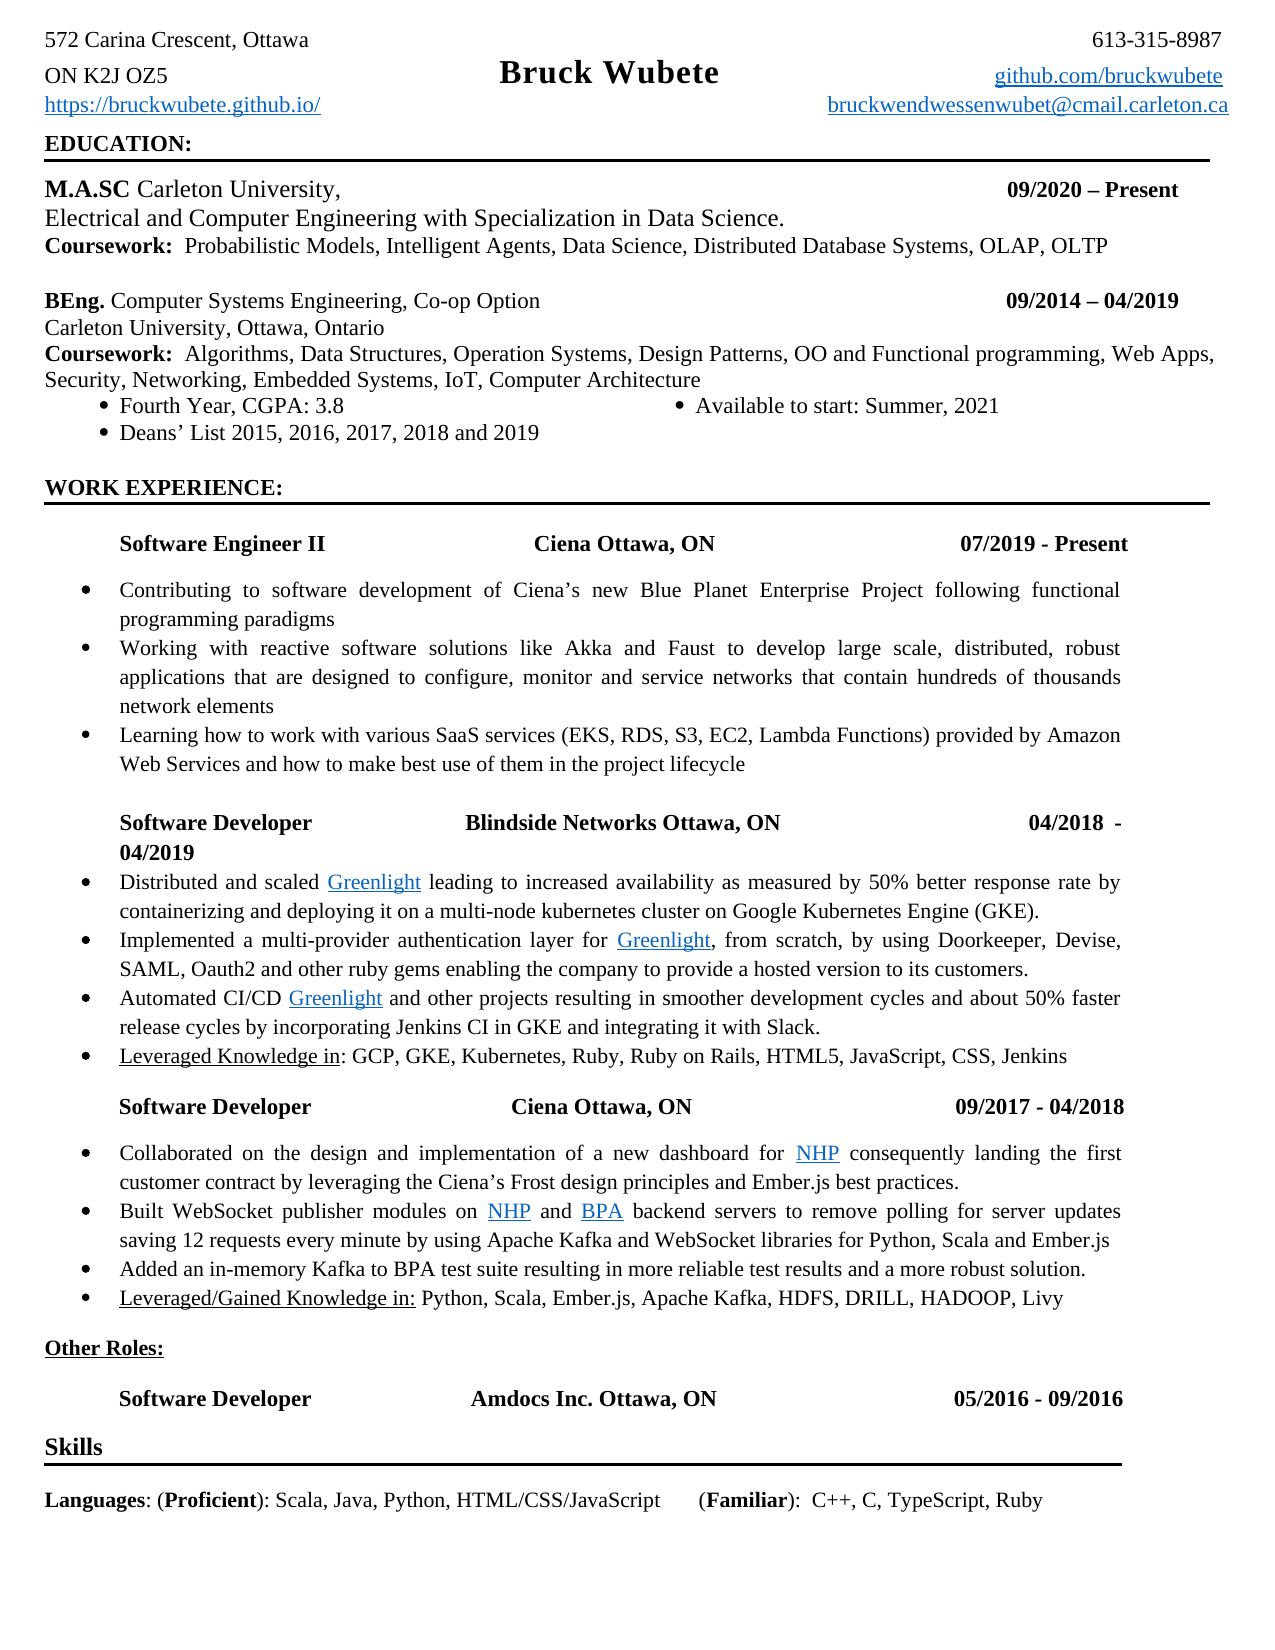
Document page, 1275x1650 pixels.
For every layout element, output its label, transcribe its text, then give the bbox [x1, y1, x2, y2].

list Learning how to work with various SaaS services (EKS, RDS, S3, EC2, Lambda Functions) provided by Amazon Web Services and how to make best use of them in the project lifecycle [82, 722, 1122, 776]
list Automated CI/CD Greenlight and other projects resulting in smoother development cycles and about 50% faster release cycles by incorporating Jenkins CI in GKE and integrating it with Slack. [82, 985, 1122, 1039]
text Languages: (Proficient): Scala, Java, Python, HTML/CSS/JavaScript (Familiar): C++, C, TypeScript, Ruby [44, 1487, 1181, 1512]
text Skills [44, 1432, 1122, 1463]
list Software Developer Blindside Networks Ottawa, ON 04/2018 - 04/2019 [119, 809, 1122, 866]
list Collaborated on the design and implementation of a new dashboard for NHP consequently landing the first customer contract by leveraging the Ciena’s Frost design principles and Ember.js best practices. [82, 1140, 1122, 1194]
text EDUCATION: [44, 131, 1210, 159]
text ON K2J OZ5 Bruck Wubete github.com/bruckwubete [44, 53, 1257, 91]
text Software Developer Ciena Ottawa, ON 09/2017 - 04/2018 [44, 1093, 1226, 1119]
list Working with reactive software solutions like Akka and Faust to develop large scale, distributed, robust applications that are designed to configure, monitor and service networks that contain hundreds of thousands network elements [82, 635, 1122, 718]
text Software Engineer II Ciena Ottawa, ON 07/2019 - Present [119, 530, 1211, 556]
list Contributing to software development of Ciena’s new Blue Planet Enterprise Project following functional programming paradigms [82, 577, 1122, 631]
text 572 Carina Crescent, Ottawa 613-315-8987 [44, 0, 1257, 53]
list Added an in-memory Kafka to BPA test suite resulting in more reliable test results and a more robust solution. [82, 1256, 1122, 1281]
text Software Developer Amdocs Inc. Ottawa, ON 05/2016 - 09/2016 [44, 1385, 1211, 1411]
text BEng. Computer Systems Engineering, Co-op Option 09/2014 – 04/2019 Carleton University, Ottawa, Ontario Coursework: Algorithms, Data Structures, Operation Systems, Design Patterns, OO and Functional programming, Web Apps, Security, Networking, Embedded Systems, IoT, Computer Architecture [44, 287, 1240, 393]
list Fourth Year, CGPA: 3.8 [100, 393, 546, 419]
text WORK EXPERIENCE: [44, 474, 1210, 502]
text M.A.SC Carleton University, 09/2020 – Present [44, 174, 1226, 203]
list Leveraged Knowledge in: GCP, GKE, Kubernetes, Ruby, Ruby on Rails, HTML5, JavaScript, CSS, Jenkins [82, 1043, 1122, 1068]
list Built WebSocket publisher modules on NHP and BPA backend servers to remove polling for server updates saving 12 requests every minute by using Apache Kafka and WebSocket libraries for Python, Scala and Ember.js [82, 1198, 1122, 1252]
list Implemented a multi-provider authentication layer for Greenlight, from scratch, by using Doorkeeper, Devise, SAML, Oauth2 and other ruby gems enabling the company to provide a hosted version to its customers. [82, 927, 1122, 981]
list Deans’ List 2015, 2016, 2017, 2018 and 2019 [100, 419, 546, 445]
text https://bruckwubete.github.io/ bruckwendwessenwubet@cmail.carleton.ca [44, 91, 1243, 117]
list Distributed and scaled Greenlight leading to increased availability as measured by 50% better response rate by containerizing and deploying it on a multi-node kubernetes cluster on Google Kubernetes Engine (GKE). [82, 869, 1122, 923]
list Available to start: Summer, 2021 [676, 393, 1122, 419]
list Leveraged/Gained Knowledge in: Python, Scala, Ember.js, Apache Kafka, HDFS, DRILL, HADOOP, Livy [82, 1285, 1122, 1310]
text Other Roles: [44, 1335, 1122, 1360]
text Electrical and Computer Engineering with Specialization in Data Science. Coursework: Probabilistic Models, Intelligent Agents, Data Science, Distributed Database Systems, OLAP, OLTP [44, 203, 1240, 258]
